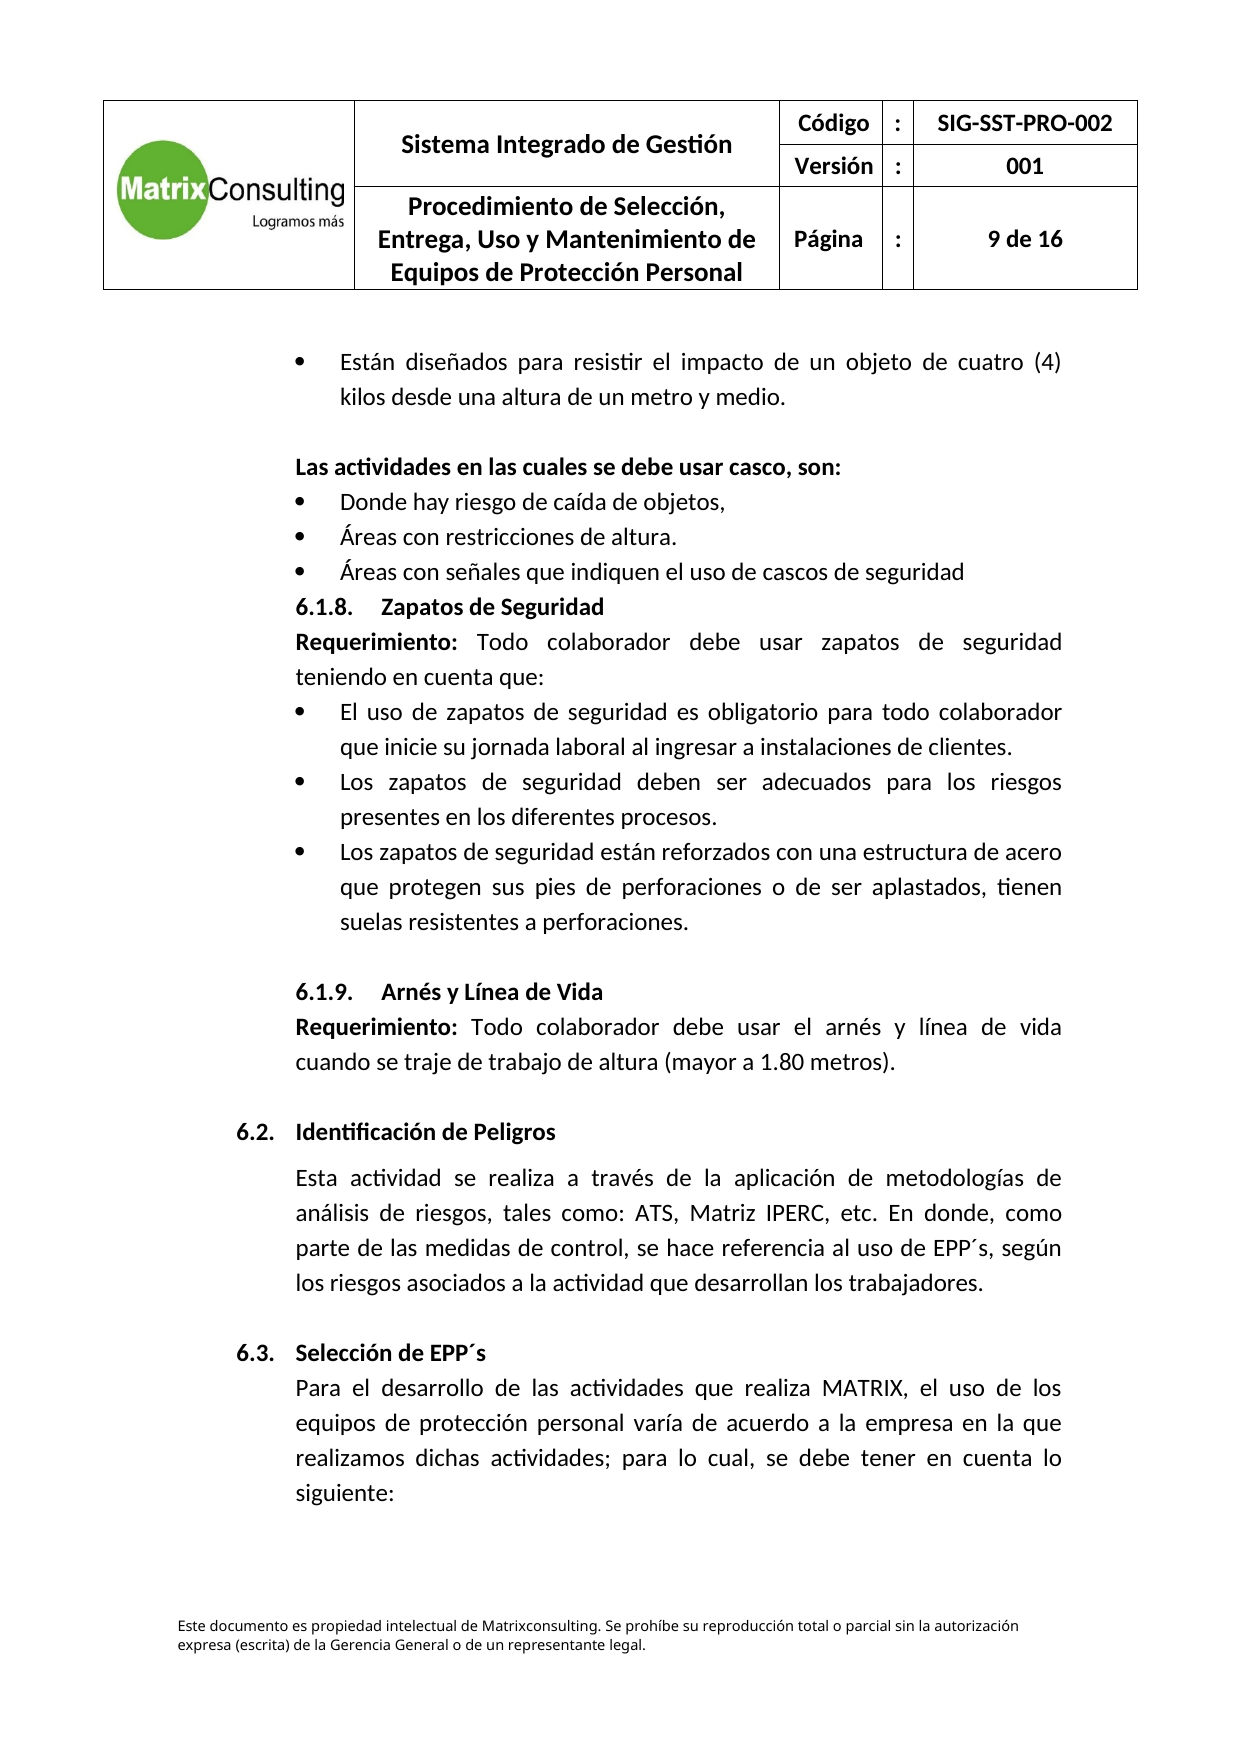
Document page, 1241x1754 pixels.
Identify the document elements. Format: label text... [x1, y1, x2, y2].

list Identificación de Peligros [236, 1116, 1063, 1147]
list Los zapatos de seguridad deben ser adecuados para los riesgos presentes en los diferentes procesos. [295, 766, 1063, 832]
list Zapatos de Seguridad [295, 591, 1063, 622]
text Las actividades en las cuales se debe usar casco, son: [295, 451, 1063, 482]
text Esta actividad se realiza a través de la aplicación de metodologías de análisis de riesgos, tales como: ATS, Matriz IPERC, etc. En donde, como parte de las medidas de control, se hace referencia al uso de EPP´s, según los riesgos asociados a la actividad que desarrollan los trabajadores. [295, 1162, 1063, 1298]
text Para el desarrollo de las actividades que realiza MATRIX, el uso de los equipos de protección personal varía de acuerdo a la empresa en la que realizamos dichas actividades; para lo cual, se debe tener en cuenta lo siguiente: [295, 1372, 1063, 1508]
list Arnés y Línea de Vida [295, 976, 1063, 1007]
list Áreas con señales que indiquen el uso de cascos de seguridad [295, 556, 1063, 587]
list Los zapatos de seguridad están reforzados con una estructura de acero que protegen sus pies de perforaciones o de ser aplastados, tienen suelas resistentes a perforaciones. [295, 836, 1063, 937]
list Donde hay riesgo de caída de objetos, [295, 486, 1063, 517]
list El uso de zapatos de seguridad es obligatorio para todo colaborador que inicie su jornada laboral al ingresar a instalaciones de clientes. [295, 696, 1063, 762]
list Están diseñados para resistir el impacto de un objeto de cuatro (4) kilos desde una altura de un metro y medio. [295, 346, 1063, 412]
list Selección de EPP´s [236, 1337, 1063, 1368]
picture [116, 139, 344, 240]
text Requerimiento: Todo colaborador debe usar el arnés y línea de vida cuando se traje de trabajo de altura (mayor a 1.80 metros). [295, 1011, 1063, 1077]
list Áreas con restricciones de altura. [295, 521, 1063, 552]
text Requerimiento: Todo colaborador debe usar zapatos de seguridad teniendo en cuenta que: [295, 626, 1063, 692]
